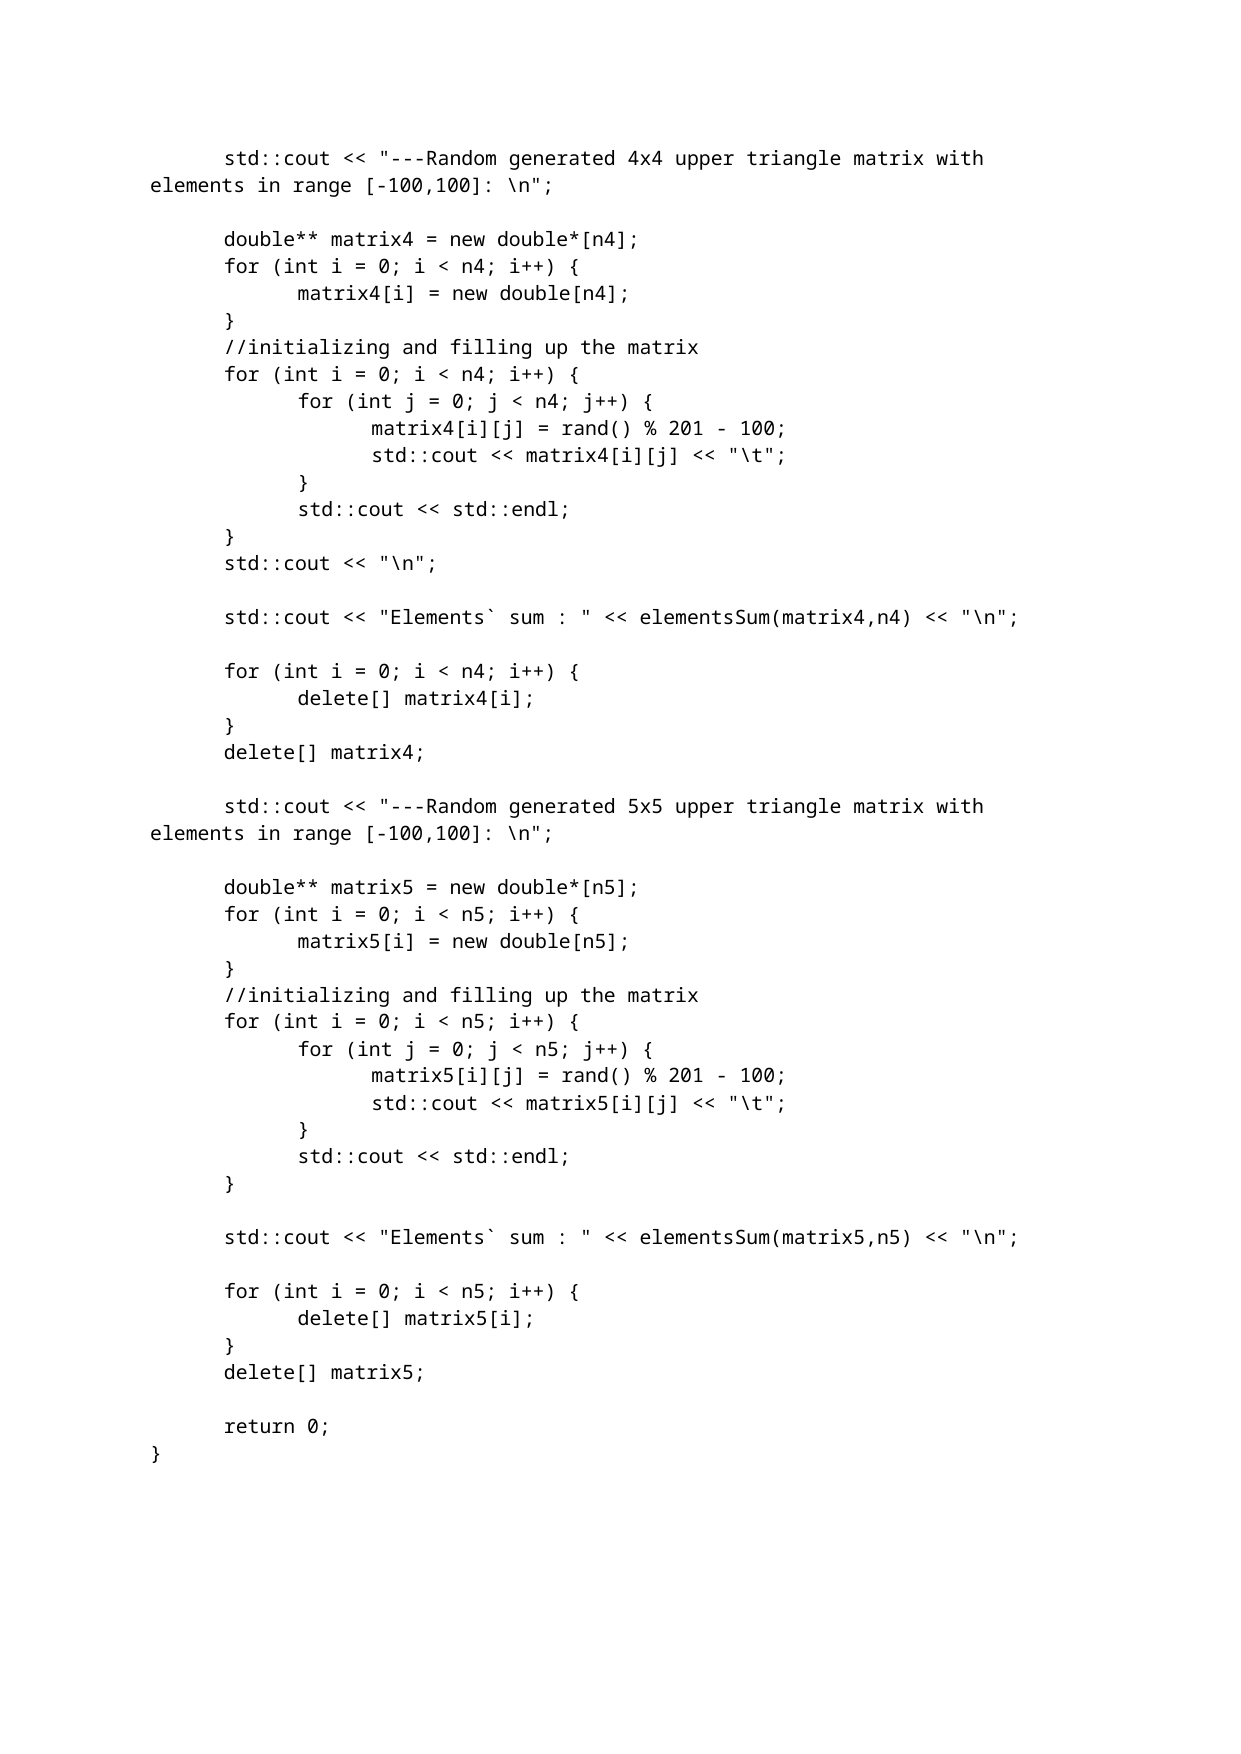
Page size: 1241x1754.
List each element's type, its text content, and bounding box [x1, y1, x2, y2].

text delete[] matrix5[i]; [150, 1304, 1087, 1332]
text for (int i = 0; i < n4; i++) { [150, 360, 1087, 387]
text for (int i = 0; i < n5; i++) { [150, 1008, 1087, 1035]
text for (int i = 0; i < n4; i++) { [150, 657, 1087, 684]
text } [150, 711, 1087, 738]
text std::cout << std::endl; [150, 495, 1087, 522]
text matrix4[i] = new double[n4]; [150, 279, 1087, 306]
text std::cout << matrix5[i][j] << "\t"; [150, 1089, 1087, 1116]
text } [150, 954, 1087, 981]
text std::cout << "Elements` sum : " << elementsSum(matrix4,n4) << "\n"; [150, 603, 1087, 630]
text } [150, 1116, 1087, 1143]
text double** matrix4 = new double*[n4]; [150, 225, 1087, 252]
text for (int i = 0; i < n4; i++) { [150, 252, 1087, 279]
text double** matrix5 = new double*[n5]; [150, 873, 1087, 900]
text } [150, 468, 1087, 495]
text } [150, 1170, 1087, 1197]
text for (int i = 0; i < n5; i++) { [150, 1278, 1087, 1304]
text delete[] matrix4; [150, 738, 1087, 765]
text } [150, 1332, 1087, 1358]
text } [150, 1439, 1087, 1466]
text std::cout << "\n"; [150, 549, 1087, 576]
text delete[] matrix5; [150, 1358, 1087, 1386]
text for (int j = 0; j < n4; j++) { [150, 387, 1087, 414]
text matrix5[i][j] = rand() % 201 - 100; [150, 1062, 1087, 1089]
text for (int i = 0; i < n5; i++) { [150, 900, 1087, 927]
text std::cout << std::endl; [150, 1143, 1087, 1170]
text return 0; [150, 1412, 1087, 1439]
text std::cout << "---Random generated 4x4 upper triangle matrix with elements in range [-100,100]: \n"; [150, 144, 1087, 198]
text std::cout << matrix4[i][j] << "\t"; [150, 441, 1087, 468]
text matrix5[i] = new double[n5]; [150, 927, 1087, 954]
text //initializing and filling up the matrix [150, 333, 1087, 360]
text std::cout << "Elements` sum : " << elementsSum(matrix5,n5) << "\n"; [150, 1224, 1087, 1251]
text } [150, 522, 1087, 549]
text //initializing and filling up the matrix [150, 981, 1087, 1008]
text delete[] matrix4[i]; [150, 684, 1087, 711]
text for (int j = 0; j < n5; j++) { [150, 1035, 1087, 1062]
text std::cout << "---Random generated 5x5 upper triangle matrix with elements in range [-100,100]: \n"; [150, 792, 1087, 846]
text matrix4[i][j] = rand() % 201 - 100; [150, 414, 1087, 441]
text } [150, 306, 1087, 333]
